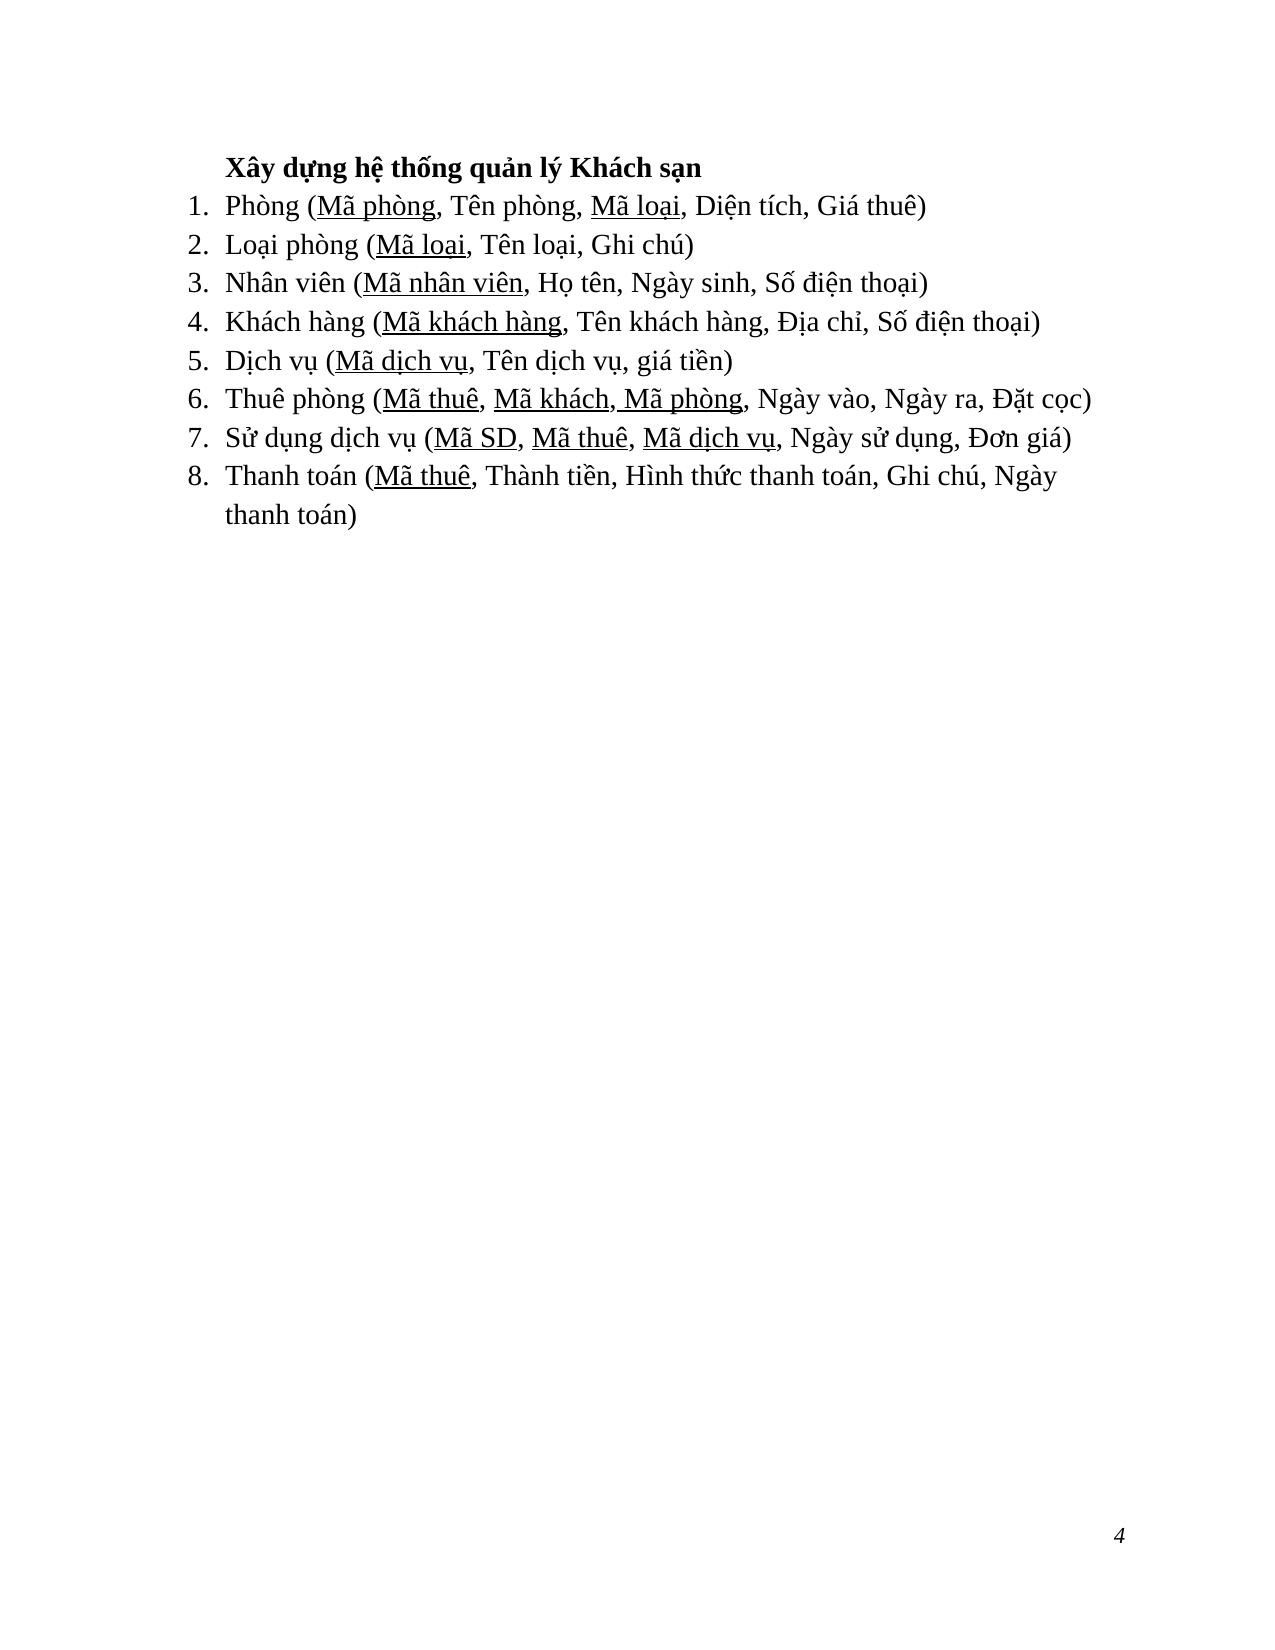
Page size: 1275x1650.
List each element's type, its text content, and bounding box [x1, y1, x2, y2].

list Thuê phòng (Mã thuê, Mã khách, Mã phòng, Ngày vào, Ngày ra, Đặt cọc) [187, 381, 1125, 415]
list Xây dựng hệ thống quản lý Khách sạn [225, 150, 1125, 183]
list Thanh toán (Mã thuê, Thành tiền, Hình thức thanh toán, Ghi chú, Ngày thanh toán) [187, 458, 1125, 530]
list Nhân viên (Mã nhân viên, Họ tên, Ngày sinh, Số điện thoại) [187, 266, 1125, 299]
list Sử dụng dịch vụ (Mã SD, Mã thuê, Mã dịch vụ, Ngày sử dụng, Đơn giá) [187, 420, 1125, 453]
list Dịch vụ (Mã dịch vụ, Tên dịch vụ, giá tiền) [187, 343, 1125, 376]
list Khách hàng (Mã khách hàng, Tên khách hàng, Địa chỉ, Số điện thoại) [187, 304, 1125, 338]
list Phòng (Mã phòng, Tên phòng, Mã loại, Diện tích, Giá thuê) [187, 188, 1125, 222]
list Loại phòng (Mã loại, Tên loại, Ghi chú) [187, 227, 1125, 261]
